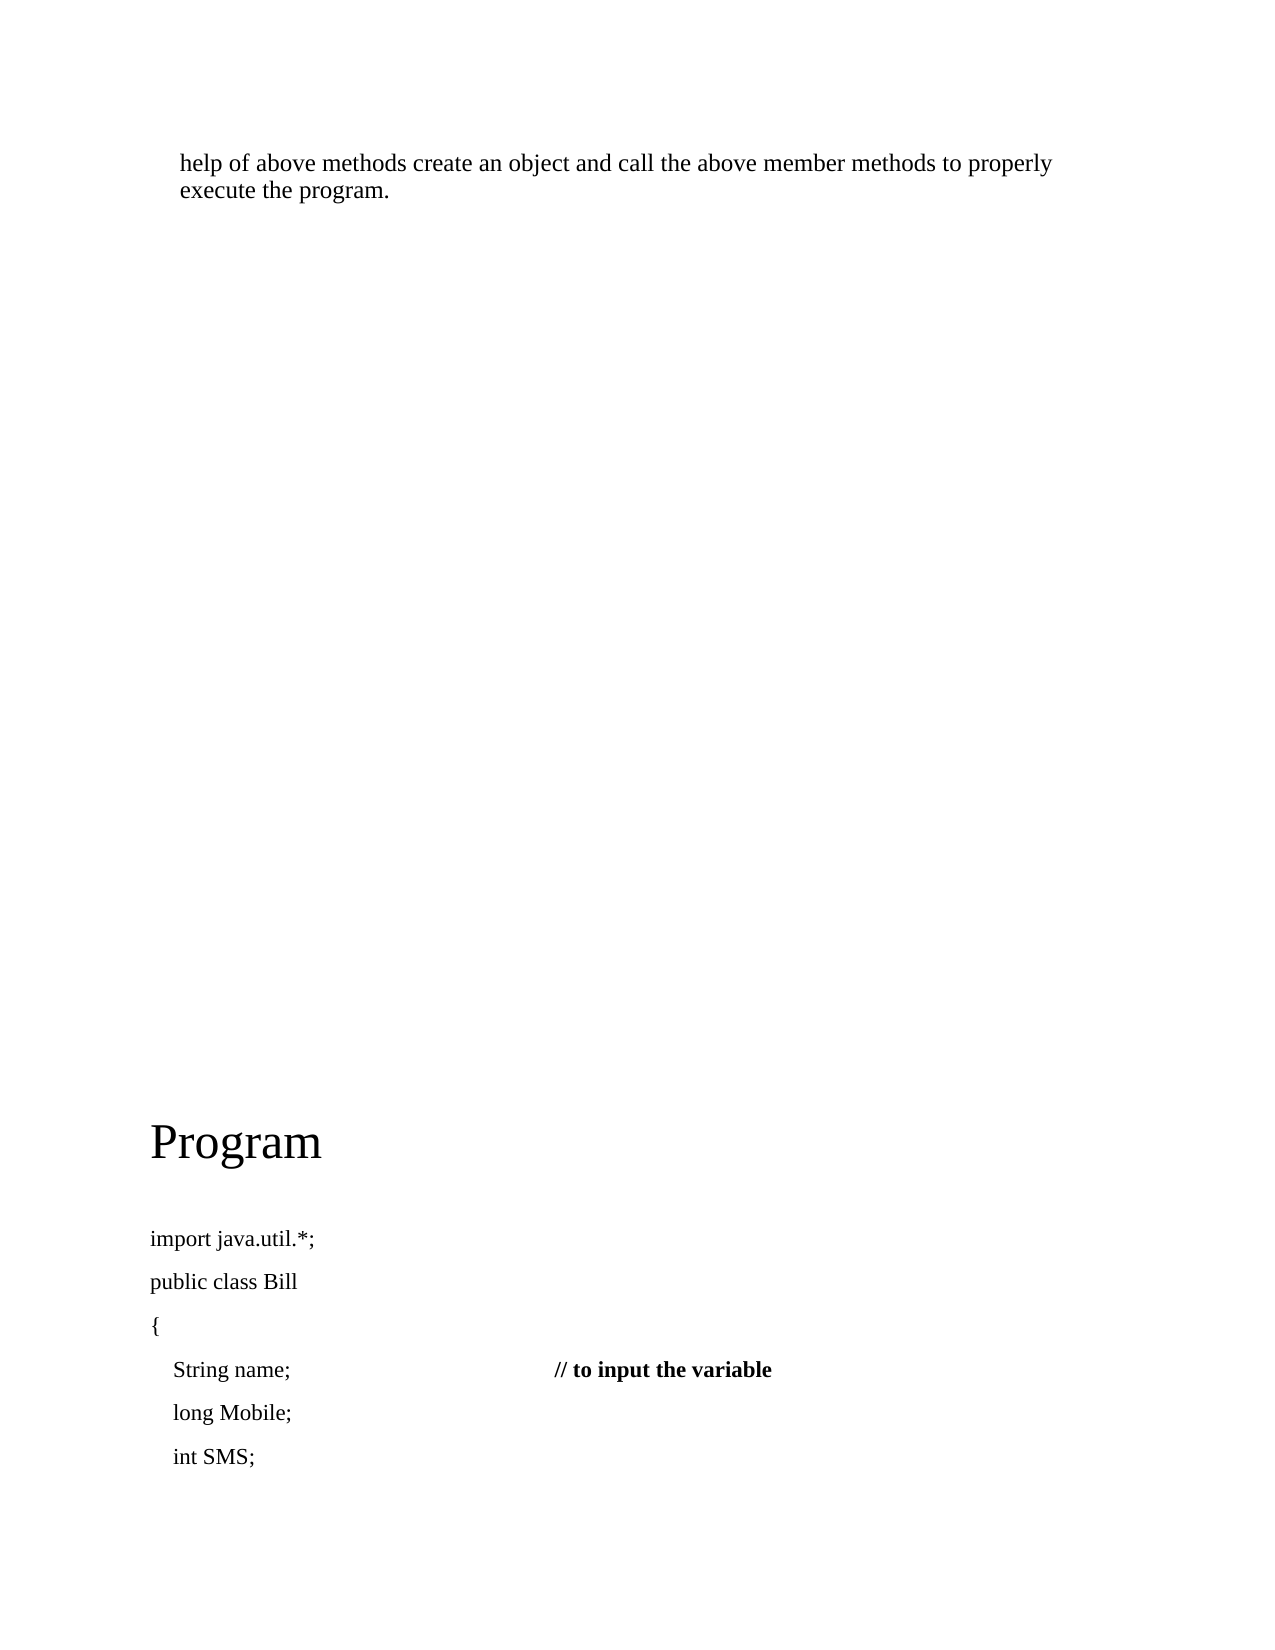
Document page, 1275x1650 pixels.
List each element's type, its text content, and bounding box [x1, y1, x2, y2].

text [179, 150, 1110, 204]
text Program [226, 1137, 1125, 1164]
text import java.util.*; [150, 1224, 1125, 1251]
text long Mobile; [150, 1399, 1125, 1426]
text Program [150, 1137, 226, 1164]
text public class Bill [150, 1268, 1125, 1295]
text { [150, 1312, 1125, 1339]
text String name; // to input the variable [150, 1355, 1125, 1382]
text int SMS; [150, 1443, 1125, 1470]
